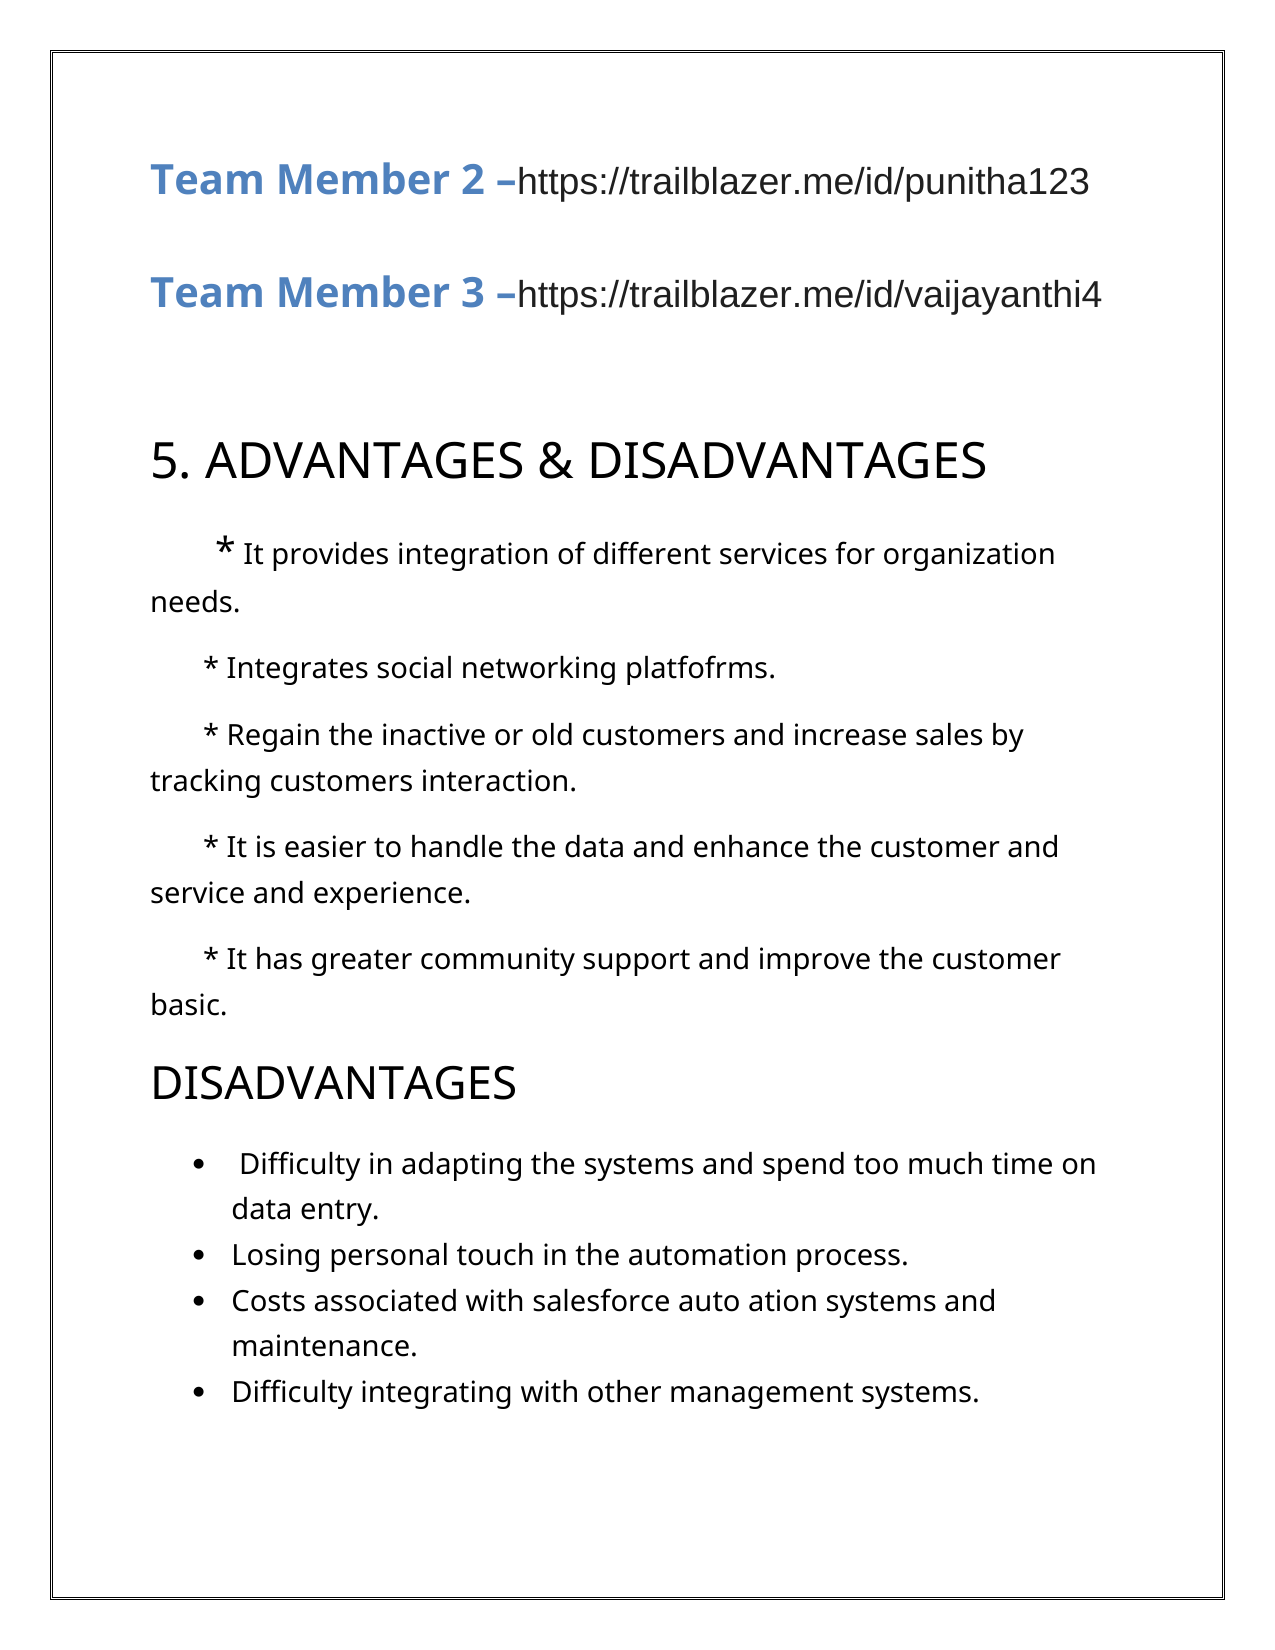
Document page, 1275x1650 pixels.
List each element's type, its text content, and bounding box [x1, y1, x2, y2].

subtitle Team Member 2 –https://trailblazer.me/id/punitha123 [150, 150, 1125, 207]
text 5. ADVANTAGES & DISADVANTAGES [150, 425, 1125, 493]
list Losing personal touch in the automation process. [194, 1234, 1125, 1274]
text * Integrates social networking platfofrms. [150, 648, 1125, 687]
list Difficulty integrating with other management systems. [194, 1371, 1125, 1411]
list Costs associated with salesforce auto ation systems and maintenance. [194, 1280, 1125, 1365]
subtitle Team Member 3 –https://trailblazer.me/id/vaijayanthi4 [150, 215, 1125, 320]
text * It provides integration of different services for organization needs. [150, 524, 1125, 621]
text * It has greater community support and improve the customer basic. [150, 938, 1125, 1024]
text * Regain the inactive or old customers and increase sales by tracking customers interaction. [150, 714, 1125, 799]
list Difficulty in adapting the systems and spend too much time on data entry. [194, 1143, 1125, 1228]
text DISADVANTAGES [150, 1051, 1125, 1113]
text * It is easier to handle the data and enhance the customer and service and experience. [150, 826, 1125, 912]
